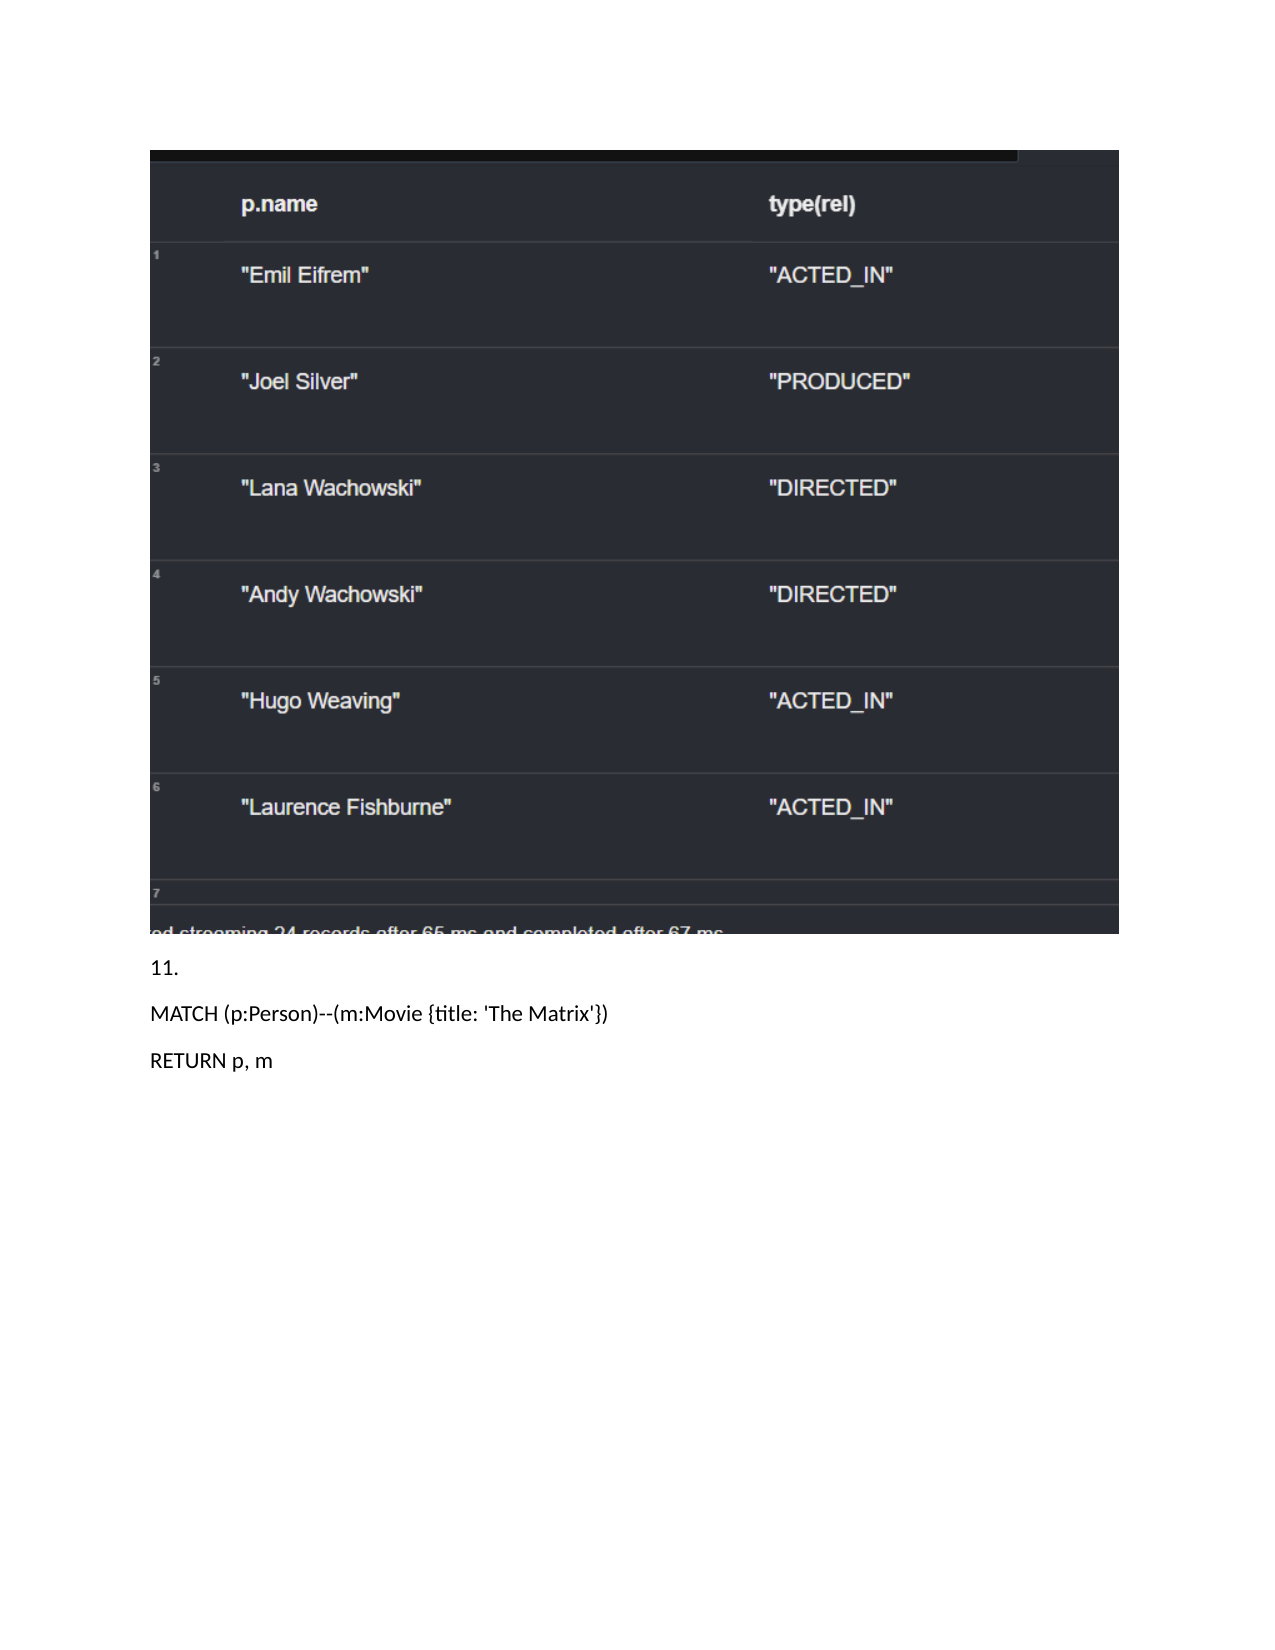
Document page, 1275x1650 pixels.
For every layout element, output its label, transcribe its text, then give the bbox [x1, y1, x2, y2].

text 11. [150, 953, 1125, 981]
text RETURN p, m [150, 1046, 1125, 1074]
picture [150, 150, 1119, 934]
text MATCH (p:Person)--(m:Movie {title: 'The Matrix'}) [150, 999, 1125, 1028]
